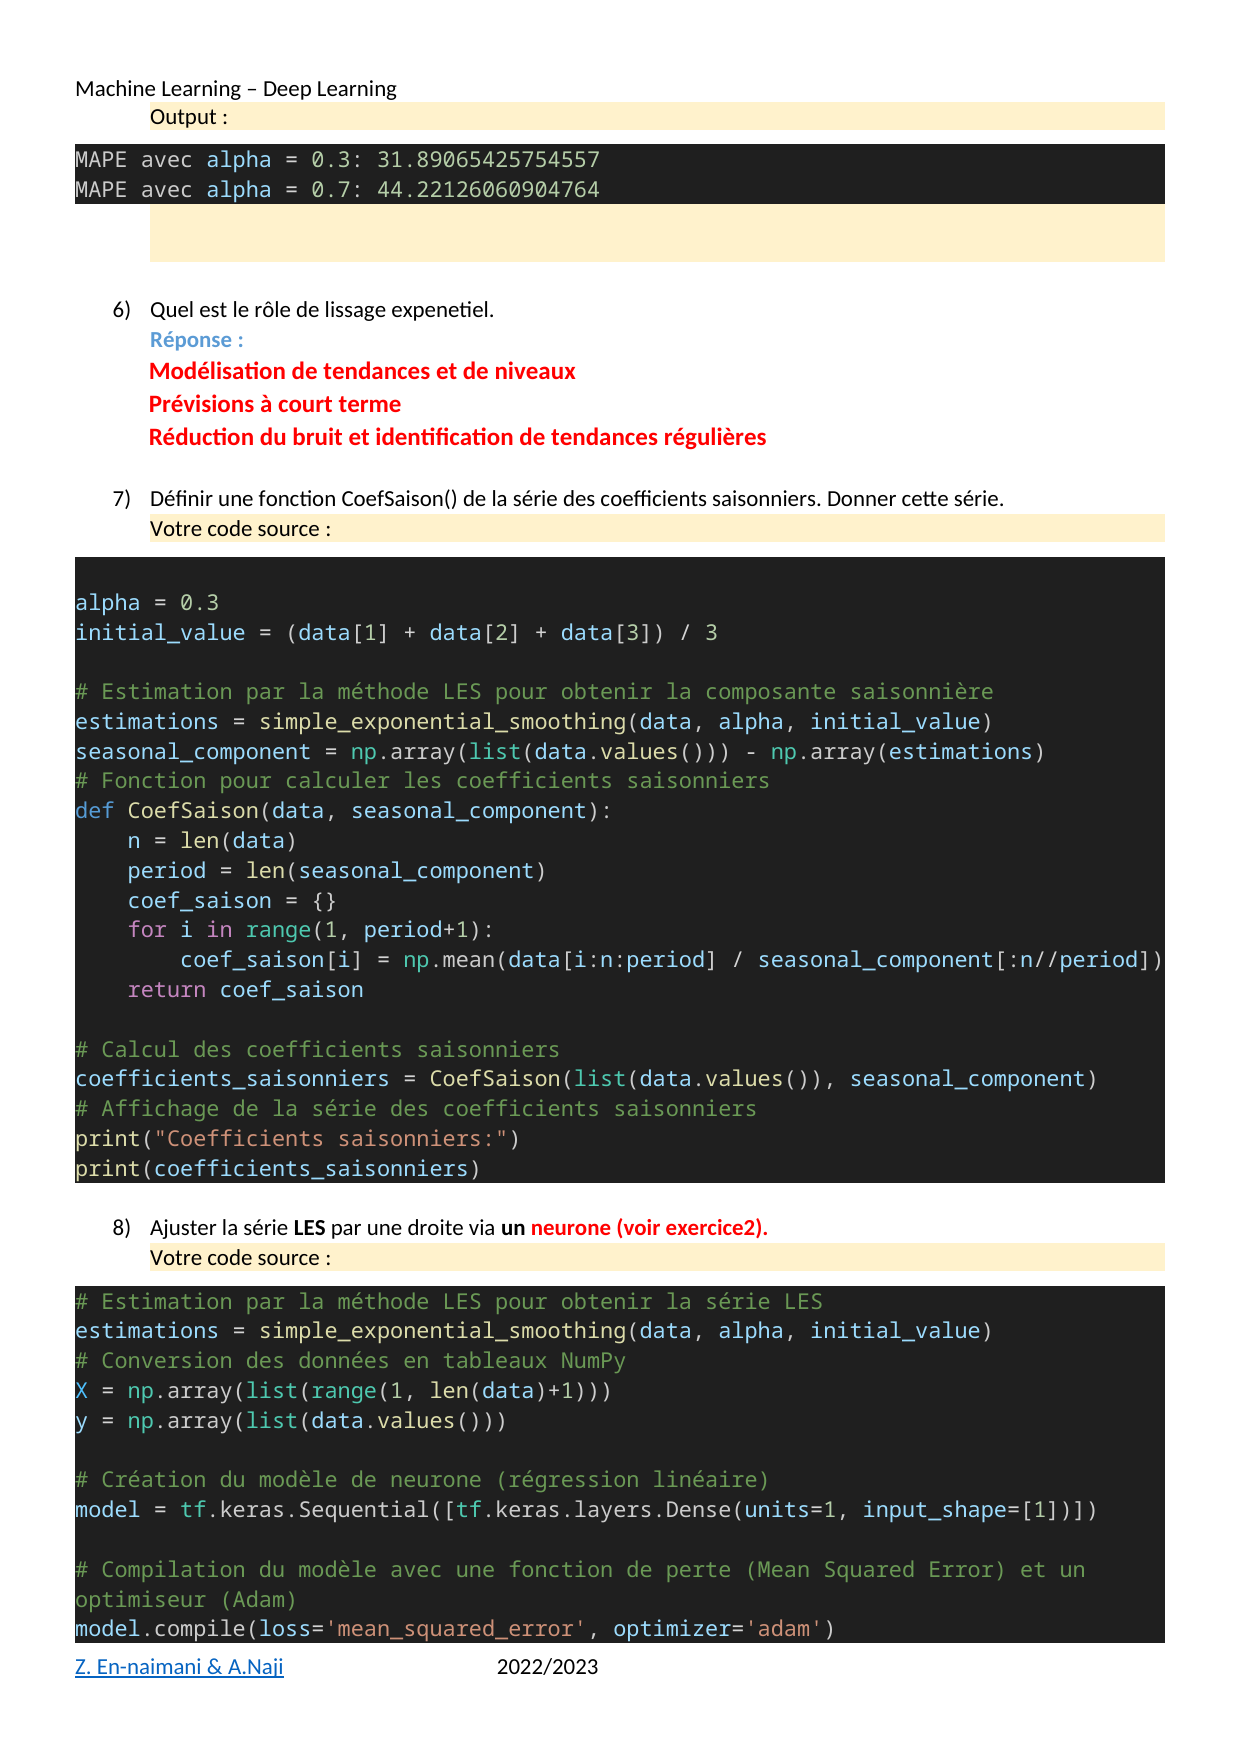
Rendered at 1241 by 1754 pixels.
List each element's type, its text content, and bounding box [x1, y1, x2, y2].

text print(coefficients_saisonniers) [75, 1153, 1165, 1183]
text Modélisation de tendances et de niveaux [148, 355, 1165, 386]
text # Estimation par la méthode LES pour obtenir la composante saisonnière [75, 676, 1165, 706]
text initial_value = (data[1] + data[2] + data[3]) / 3 [75, 617, 1165, 646]
text MAPE avec alpha = 0.3: 31.89065425754557 [75, 144, 1165, 174]
text coef_saison[i] = np.mean(data[i:n:period] / seasonal_component[:n//period]) [75, 944, 1165, 974]
text coef_saison = {} [75, 885, 1165, 914]
text return coef_saison [75, 974, 1165, 1004]
text X = np.array(list(range(1, len(data)+1))) [75, 1375, 1165, 1405]
text # Estimation par la méthode LES pour obtenir la série LES [75, 1286, 1165, 1316]
text # Fonction pour calculer les coefficients saisonniers [75, 766, 1165, 795]
text MAPE avec alpha = 0.7: 44.22126060904764 [75, 174, 1165, 204]
text estimations = simple_exponential_smoothing(data, alpha, initial_value) [75, 706, 1165, 736]
text # Compilation du modèle avec une fonction de perte (Mean Squared Error) et un optimiseur (Adam) [75, 1554, 1165, 1613]
list Votre code source : [150, 1243, 1165, 1271]
text seasonal_component = np.array(list(data.values())) - np.array(estimations) [75, 736, 1165, 766]
list Votre code source : [150, 514, 1165, 542]
text coefficients_saisonniers = CoefSaison(list(data.values()), seasonal_component) [75, 1063, 1165, 1093]
text Prévisions à court terme [148, 388, 1165, 418]
text Réduction du bruit et identification de tendances régulières [148, 421, 1165, 451]
text def CoefSaison(data, seasonal_component): [75, 795, 1165, 825]
text model.compile(loss='mean_squared_error', optimizer='adam') [75, 1613, 1165, 1643]
list Ajuster la série LES par une droite via un neurone (voir exercice2). [112, 1213, 1165, 1241]
list Quel est le rôle de lissage expenetiel. [112, 295, 1165, 323]
text y = np.array(list(data.values())) [75, 1405, 1165, 1435]
text # Conversion des données en tableaux NumPy [75, 1345, 1165, 1375]
text estimations = simple_exponential_smoothing(data, alpha, initial_value) [75, 1316, 1165, 1345]
text alpha = 0.3 [75, 587, 1165, 617]
list Définir une fonction CoefSaison() de la série des coefficients saisonniers. Donner cette série. [112, 484, 1165, 512]
text n = len(data) [75, 825, 1165, 855]
list Réponse : [150, 325, 1165, 353]
text model = tf.keras.Sequential([tf.keras.layers.Dense(units=1, input_shape=[1])]) [75, 1494, 1165, 1524]
text for i in range(1, period+1): [75, 914, 1165, 944]
text # Calcul des coefficients saisonniers [75, 1034, 1165, 1063]
text # Création du modèle de neurone (régression linéaire) [75, 1464, 1165, 1494]
text print("Coefficients saisonniers:") [75, 1123, 1165, 1153]
list Output : [150, 102, 1165, 130]
text # Affichage de la série des coefficients saisonniers [75, 1093, 1165, 1123]
text period = len(seasonal_component) [75, 855, 1165, 885]
